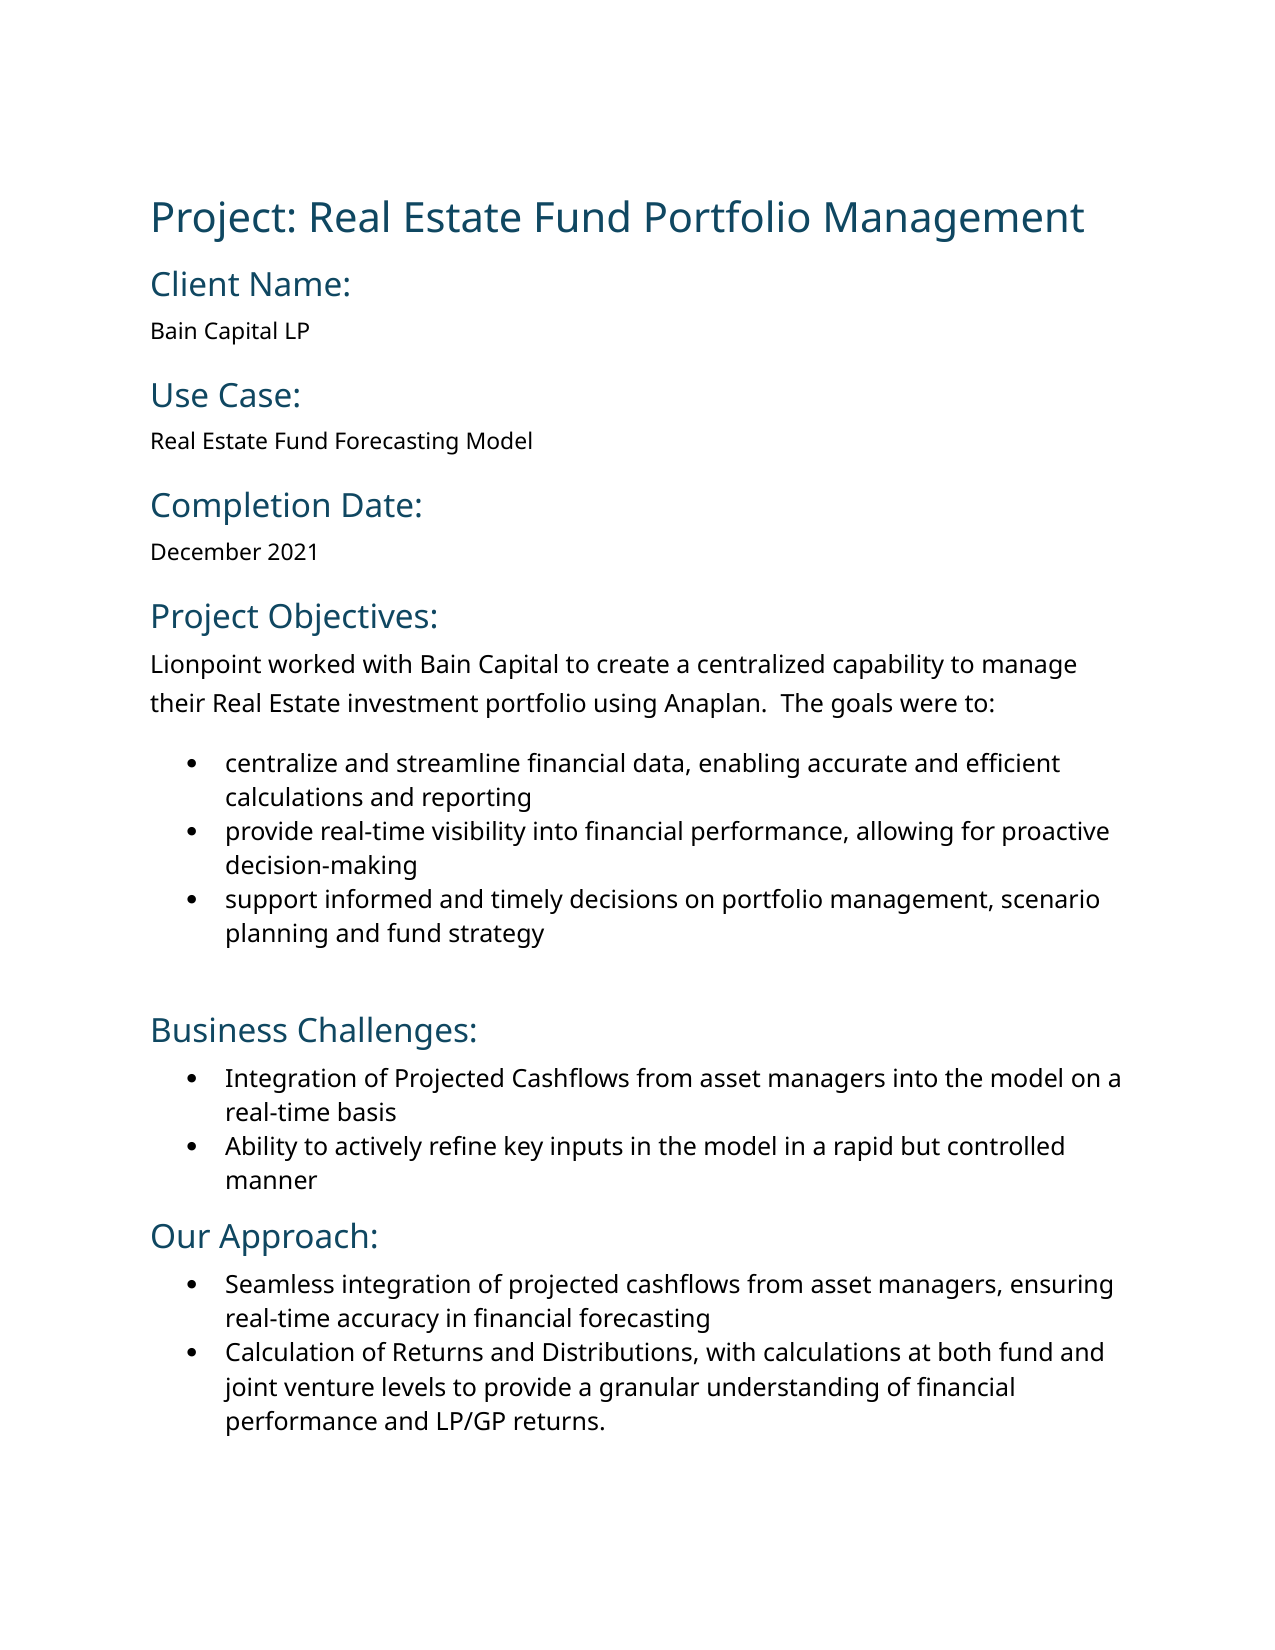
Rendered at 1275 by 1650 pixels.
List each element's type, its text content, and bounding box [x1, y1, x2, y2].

list Calculation of Returns and Distributions, with calculations at both fund and joint venture levels to provide a granular understanding of financial performance and LP/GP returns. [187, 1335, 1125, 1437]
list Integration of Projected Cashflows from asset managers into the model on a real-time basis [187, 1060, 1125, 1128]
text December 2021 [150, 536, 1125, 567]
text Real Estate Fund Forecasting Model [150, 425, 1125, 456]
list provide real-time visibility into financial performance, allowing for proactive decision-making [187, 813, 1125, 882]
text Bain Capital LP [150, 315, 1125, 346]
subtitle Client Name: [150, 261, 1125, 306]
list Seamless integration of projected cashflows from asset managers, ensuring real-time accuracy in financial forecasting [187, 1267, 1125, 1335]
list centralize and streamline financial data, enabling accurate and efficient calculations and reporting [187, 745, 1125, 813]
subtitle Project: Real Estate Fund Portfolio Management [150, 187, 1125, 244]
text Lionpoint worked with Bain Capital to create a centralized capability to manage their Real Estate investment portfolio using Anaplan. The goals were to: [150, 646, 1125, 719]
list support informed and timely decisions on portfolio management, scenario planning and fund strategy [187, 882, 1125, 950]
subtitle Business Challenges: [150, 1007, 1125, 1052]
subtitle Project Objectives: [150, 592, 1125, 638]
subtitle Our Approach: [150, 1213, 1125, 1259]
subtitle Completion Date: [150, 482, 1125, 527]
subtitle Use Case: [150, 371, 1125, 417]
list Ability to actively refine key inputs in the model in a rapid but controlled manner [187, 1128, 1125, 1197]
